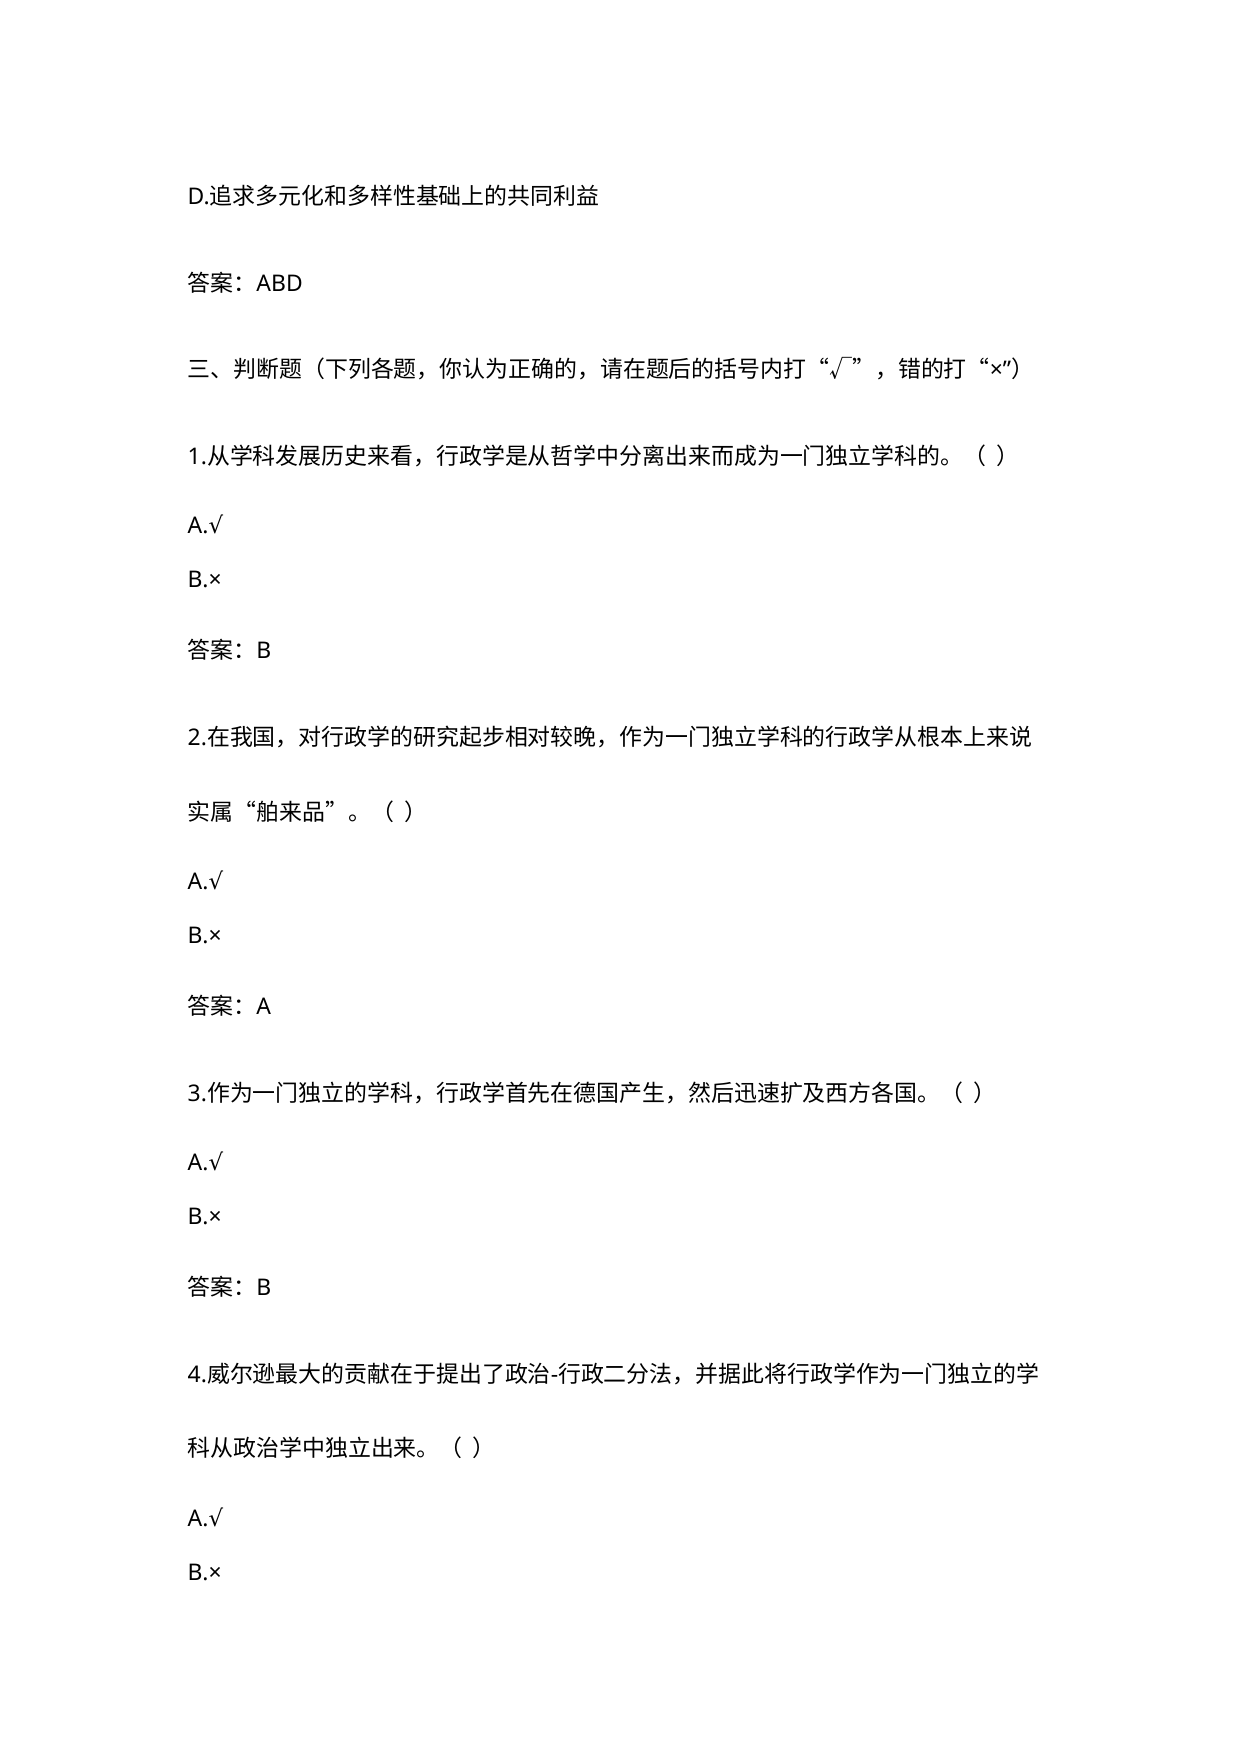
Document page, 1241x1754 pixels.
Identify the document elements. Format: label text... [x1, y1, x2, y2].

text 答案：B [187, 616, 1053, 681]
text 2.在我国，对行政学的研究起步相对较晚，作为一门独立学科的行政学从根本上来说实属“舶来品”。（ ） [187, 703, 1053, 843]
text B.× [187, 1199, 1053, 1232]
text B.× [187, 562, 1053, 595]
text A.√ [187, 1501, 1053, 1533]
text 答案：ABD [187, 249, 1053, 314]
text 答案：B [187, 1253, 1053, 1318]
text B.× [187, 918, 1053, 951]
text 三、判断题（下列各题，你认为正确的，请在题后的括号内打“√”，错的打“×”） [187, 335, 1053, 400]
text 4.威尔逊最大的贡献在于提出了政治-行政二分法，并据此将行政学作为一门独立的学科从政治学中独立出来。（ ） [187, 1340, 1053, 1479]
text A.√ [187, 1145, 1053, 1178]
text 3.作为一门独立的学科，行政学首先在德国产生，然后迅速扩及西方各国。（ ） [187, 1059, 1053, 1124]
text A.√ [187, 509, 1053, 541]
text 答案：A [187, 972, 1053, 1037]
text A.√ [187, 864, 1053, 897]
text D.追求多元化和多样性基础上的共同利益 [187, 162, 1053, 227]
text B.× [187, 1555, 1053, 1587]
text 1.从学科发展历史来看，行政学是从哲学中分离出来而成为一门独立学科的。（ ） [187, 422, 1053, 487]
